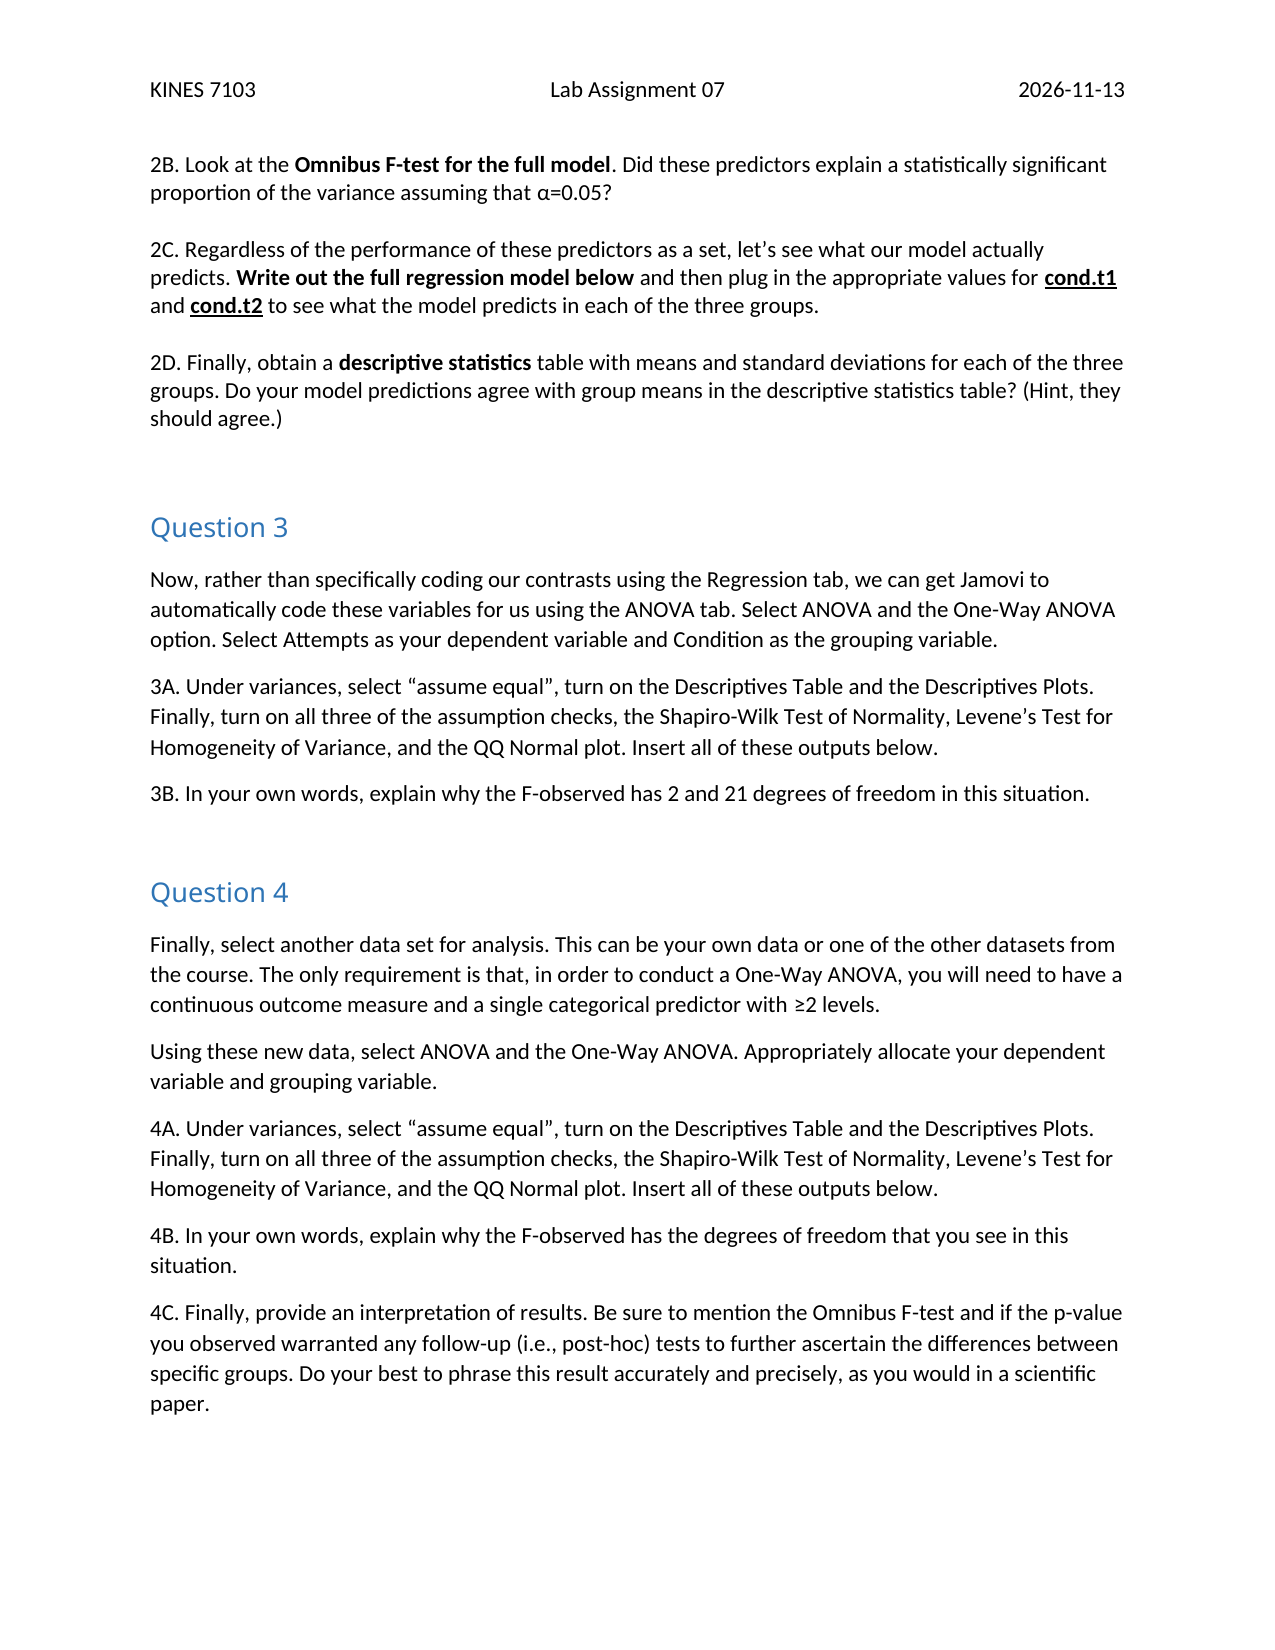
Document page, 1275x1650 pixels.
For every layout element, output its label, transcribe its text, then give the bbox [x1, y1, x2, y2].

text Using these new data, select ANOVA and the One-Way ANOVA. Appropriately allocate your dependent variable and grouping variable. [150, 1037, 1125, 1095]
text Now, rather than specifically coding our contrasts using the Regression tab, we can get Jamovi to automatically code these variables for us using the ANOVA tab. Select ANOVA and the One-Way ANOVA option. Select Attempts as your dependent variable and Condition as the grouping variable. [150, 565, 1125, 653]
text 4A. Under variances, select “assume equal”, turn on the Descriptives Table and the Descriptives Plots. Finally, turn on all three of the assumption checks, the Shapiro-Wilk Test of Normality, Levene’s Test for Homogeneity of Variance, and the QQ Normal plot. Insert all of these outputs below. [150, 1114, 1125, 1203]
text 4B. In your own words, explain why the F-observed has the degrees of freedom that you see in this situation. [150, 1221, 1125, 1280]
text 4C. Finally, provide an interpretation of results. Be sure to mention the Omnibus F-test and if the p-value you observed warranted any follow-up (i.e., post-hoc) tests to further ascertain the differences between specific groups. Do your best to phrase this result accurately and precisely, as you would in a scientific paper. [150, 1298, 1125, 1417]
text Finally, select another data set for analysis. This can be your own data or one of the other datasets from the course. The only requirement is that, in order to conduct a One-Way ANOVA, you will need to have a continuous outcome measure and a single categorical predictor with ≥2 levels. [150, 930, 1125, 1018]
text 2D. Finally, obtain a descriptive statistics table with means and standard deviations for each of the three groups. Do your model predictions agree with group means in the descriptive statistics table? (Hint, they should agree.) [150, 348, 1125, 432]
text Question 3 [150, 508, 1125, 545]
text 3B. In your own words, explain why the F-observed has 2 and 21 degrees of freedom in this situation. [150, 779, 1125, 808]
text 3A. Under variances, select “assume equal”, turn on the Descriptives Table and the Descriptives Plots. Finally, turn on all three of the assumption checks, the Shapiro-Wilk Test of Normality, Levene’s Test for Homogeneity of Variance, and the QQ Normal plot. Insert all of these outputs below. [150, 672, 1125, 761]
text Question 4 [150, 873, 1125, 910]
text 2C. Regardless of the performance of these predictors as a set, let’s see what our model actually predicts. Write out the full regression model below and then plug in the appropriate values for cond.t1 and cond.t2 to see what the model predicts in each of the three groups. [150, 235, 1125, 319]
text 2B. Look at the Omnibus F-test for the full model. Did these predictors explain a statistically significant proportion of the variance assuming that α=0.05? [150, 150, 1125, 206]
